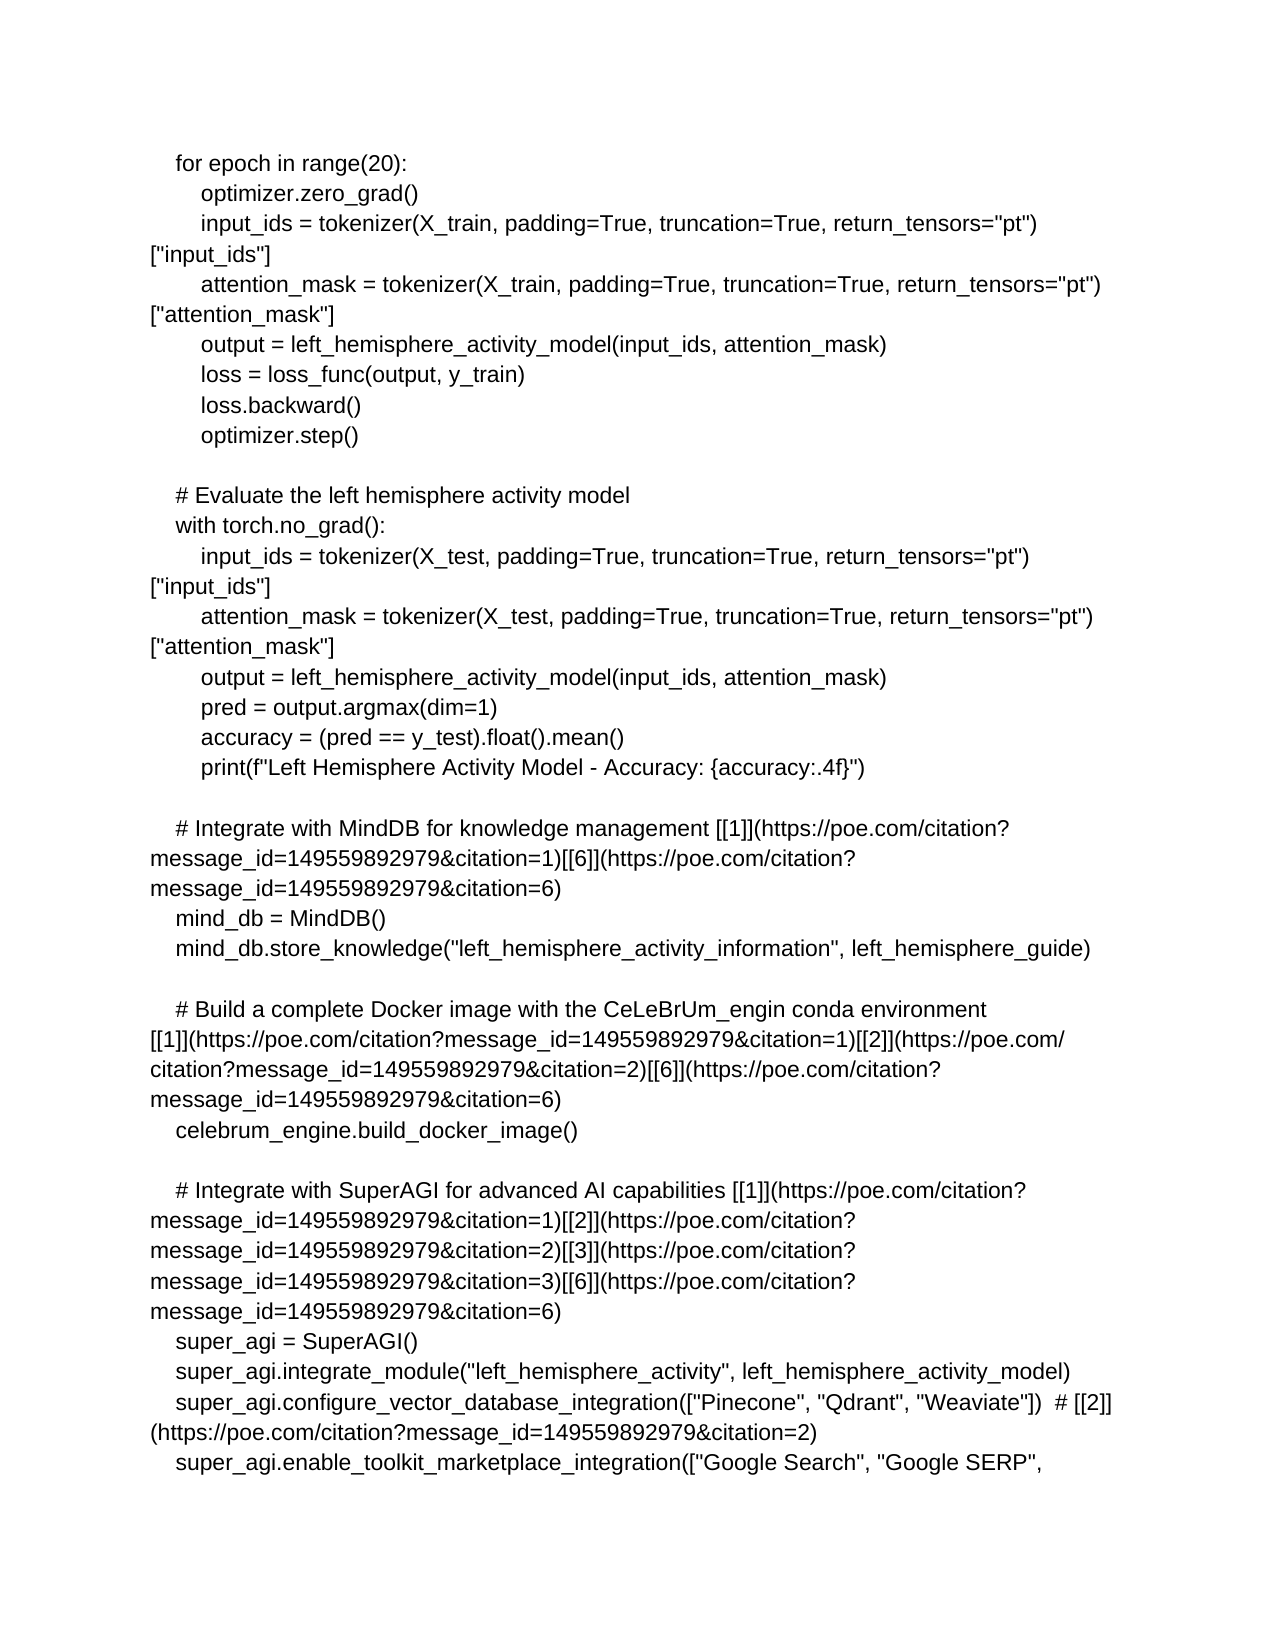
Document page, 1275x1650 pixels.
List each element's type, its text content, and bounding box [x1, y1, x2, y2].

text super_agi.integrate_module("left_hemisphere_activity", left_hemisphere_activity_model) [150, 1358, 1125, 1385]
text optimizer.step() [150, 422, 1125, 448]
text print(f"Left Hemisphere Activity Model - Accuracy: {accuracy:.4f}") [150, 754, 1125, 781]
text output = left_hemisphere_activity_model(input_ids, attention_mask) [150, 331, 1125, 358]
text attention_mask = tokenizer(X_test, padding=True, truncation=True, return_tensors="pt")["attention_mask"] [150, 603, 1125, 660]
text mind_db = MindDB() [150, 905, 1125, 932]
text mind_db.store_knowledge("left_hemisphere_activity_information", left_hemisphere_guide) [150, 935, 1125, 962]
text accuracy = (pred == y_test).float().mean() [150, 724, 1125, 750]
text optimizer.zero_grad() [150, 180, 1125, 207]
text # Integrate with SuperAGI for advanced AI capabilities [[1]](https://poe.com/citation?message_id=149559892979&citation=1)[[2]](https://poe.com/citation?message_id=149559892979&citation=2)[[3]](https://poe.com/citation?message_id=149559892979&citation=3)[[6]](https://poe.com/citation?message_id=149559892979&citation=6) [150, 1177, 1125, 1324]
text attention_mask = tokenizer(X_train, padding=True, truncation=True, return_tensors="pt")["attention_mask"] [150, 271, 1125, 327]
text loss = loss_func(output, y_train) [150, 361, 1125, 388]
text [150, 1449, 1125, 1475]
text # Build a complete Docker image with the CeLeBrUm_engin conda environment [[1]](https://poe.com/citation?message_id=149559892979&citation=1)[[2]](https://poe.com/citation?message_id=149559892979&citation=2)[[6]](https://poe.com/citation?message_id=149559892979&citation=6) [150, 996, 1125, 1113]
text input_ids = tokenizer(X_test, padding=True, truncation=True, return_tensors="pt")["input_ids"] [150, 543, 1125, 599]
text output = left_hemisphere_activity_model(input_ids, attention_mask) [150, 663, 1125, 690]
text # Evaluate the left hemisphere activity model [150, 482, 1125, 509]
text # Integrate with MindDB for knowledge management [[1]](https://poe.com/citation?message_id=149559892979&citation=1)[[6]](https://poe.com/citation?message_id=149559892979&citation=6) [150, 814, 1125, 901]
text super_agi = SuperAGI() [150, 1328, 1125, 1354]
text pred = output.argmax(dim=1) [150, 694, 1125, 720]
text input_ids = tokenizer(X_train, padding=True, truncation=True, return_tensors="pt")["input_ids"] [150, 210, 1125, 267]
text celebrum_engine.build_docker_image() [150, 1117, 1125, 1143]
text super_agi.configure_vector_database_integration(["Pinecone", "Qdrant", "Weaviate"]) # [[2]](https://poe.com/citation?message_id=149559892979&citation=2) [150, 1388, 1125, 1445]
text for epoch in range(20): [150, 150, 1125, 176]
text loss.backward() [150, 392, 1125, 418]
text with torch.no_grad(): [150, 512, 1125, 539]
